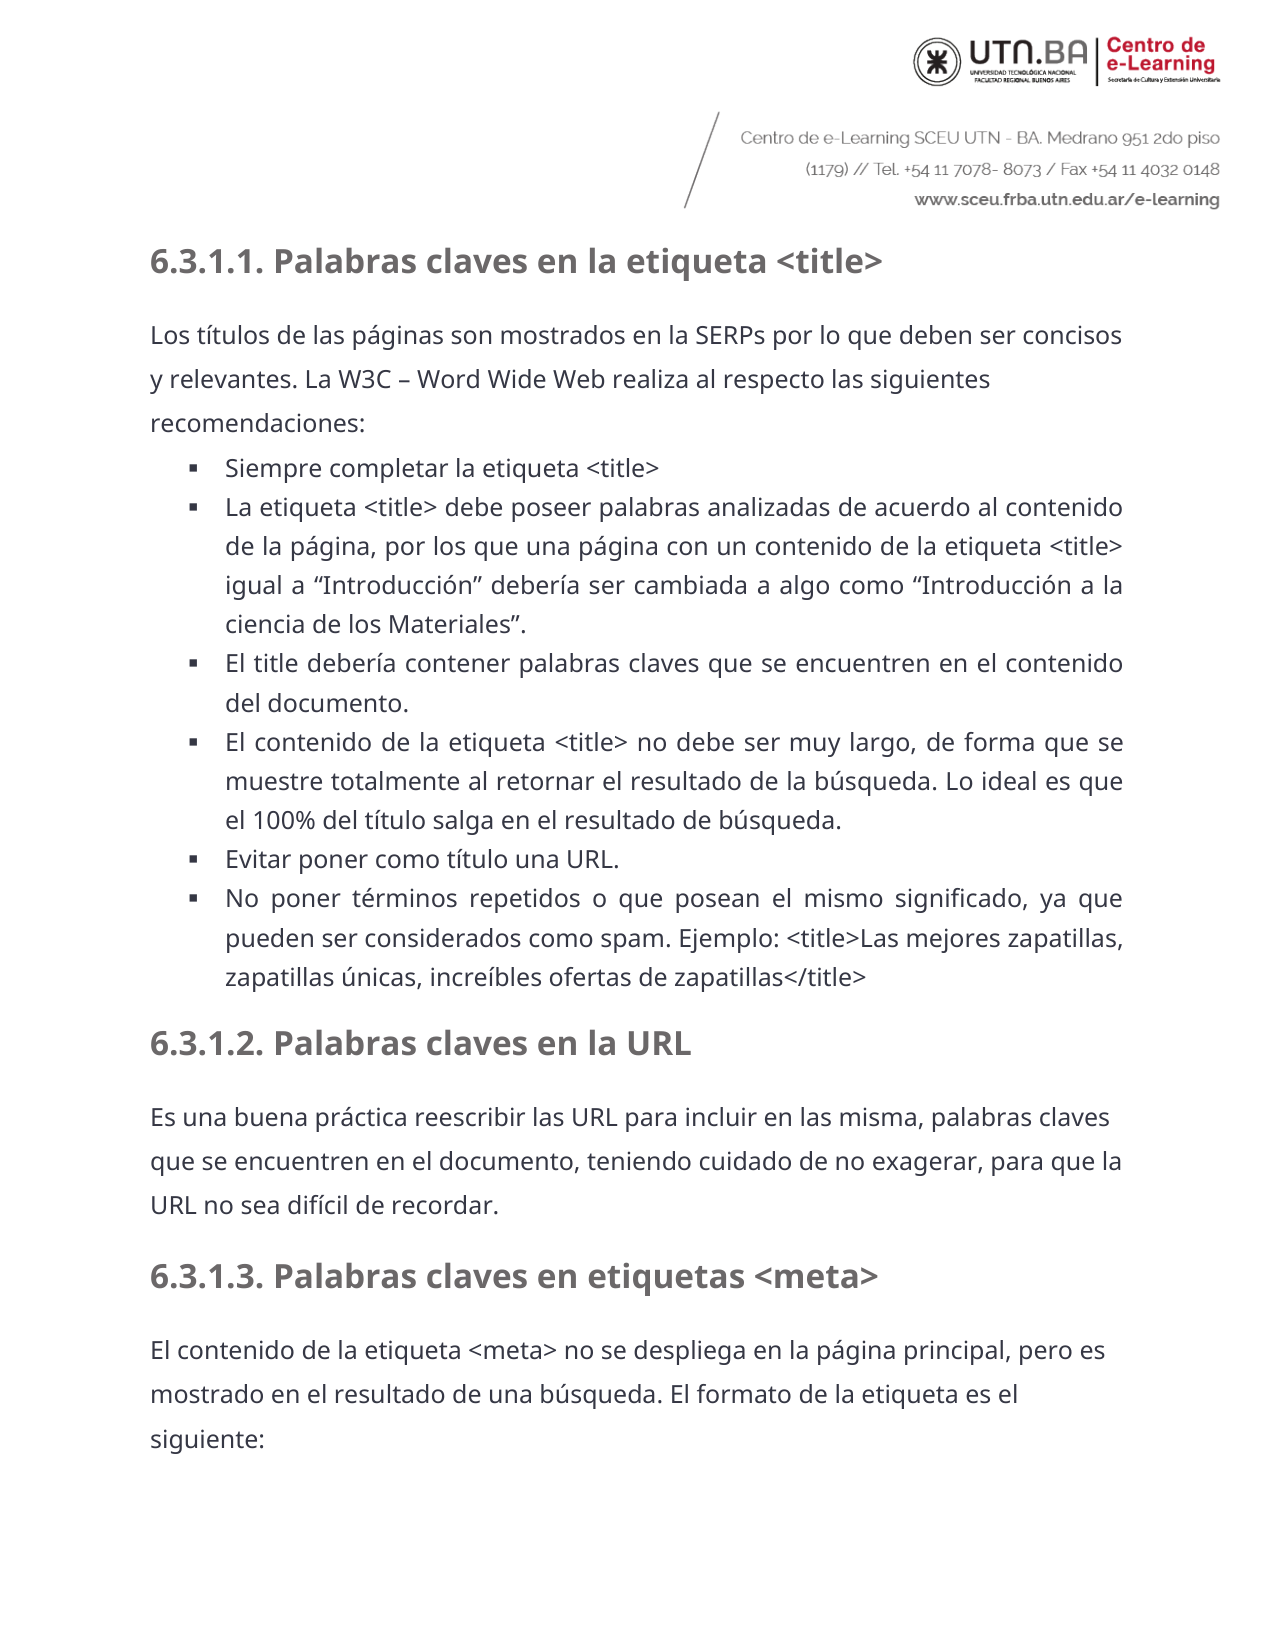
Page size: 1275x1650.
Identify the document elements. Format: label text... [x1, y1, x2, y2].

list Siempre completar la etiqueta <title> [187, 450, 1125, 484]
list No poner términos repetidos o que posean el mismo significado, ya que pueden ser considerados como spam. Ejemplo: <title>Las mejores zapatillas, zapatillas únicas, increíbles ofertas de zapatillas</title> [187, 881, 1125, 993]
text Es una buena práctica reescribir las URL para incluir en las misma, palabras claves que se encuentren en el documento, teniendo cuidado de no exagerar, para que la URL no sea difícil de recordar. [150, 1099, 1125, 1222]
text Los títulos de las páginas son mostrados en la SERPs por lo que deben ser concisos y relevantes. La W3C – Word Wide Web realiza al respecto las siguientes recomendaciones: [150, 317, 1125, 440]
list El contenido de la etiqueta <title> no debe ser muy largo, de forma que se muestre totalmente al retornar el resultado de la búsqueda. Lo ideal es que el 100% del título salga en el resultado de búsqueda. [187, 724, 1125, 837]
text El contenido de la etiqueta <meta> no se despliega en la página principal, pero es mostrado en el resultado de una búsqueda. El formato de la etiqueta es el siguiente: [150, 1333, 1125, 1455]
subtitle 6.3.1.1. Palabras claves en la etiqueta <title> [150, 112, 1125, 283]
list La etiqueta <title> debe poseer palabras analizadas de acuerdo al contenido de la página, por los que una página con un contenido de la etiqueta <title> igual a “Introducción” debería ser cambiada a algo como “Introducción a la ciencia de los Materiales”. [187, 489, 1125, 641]
subtitle 6.3.1.3. Palabras claves en etiquetas <meta> [150, 1253, 1125, 1298]
subtitle 6.3.1.2. Palabras claves en la URL [150, 1019, 1125, 1065]
list Evitar poner como título una URL. [187, 842, 1125, 876]
picture [0, 7, 1274, 225]
list El title debería contener palabras claves que se encuentren en el contenido del documento. [187, 646, 1125, 719]
